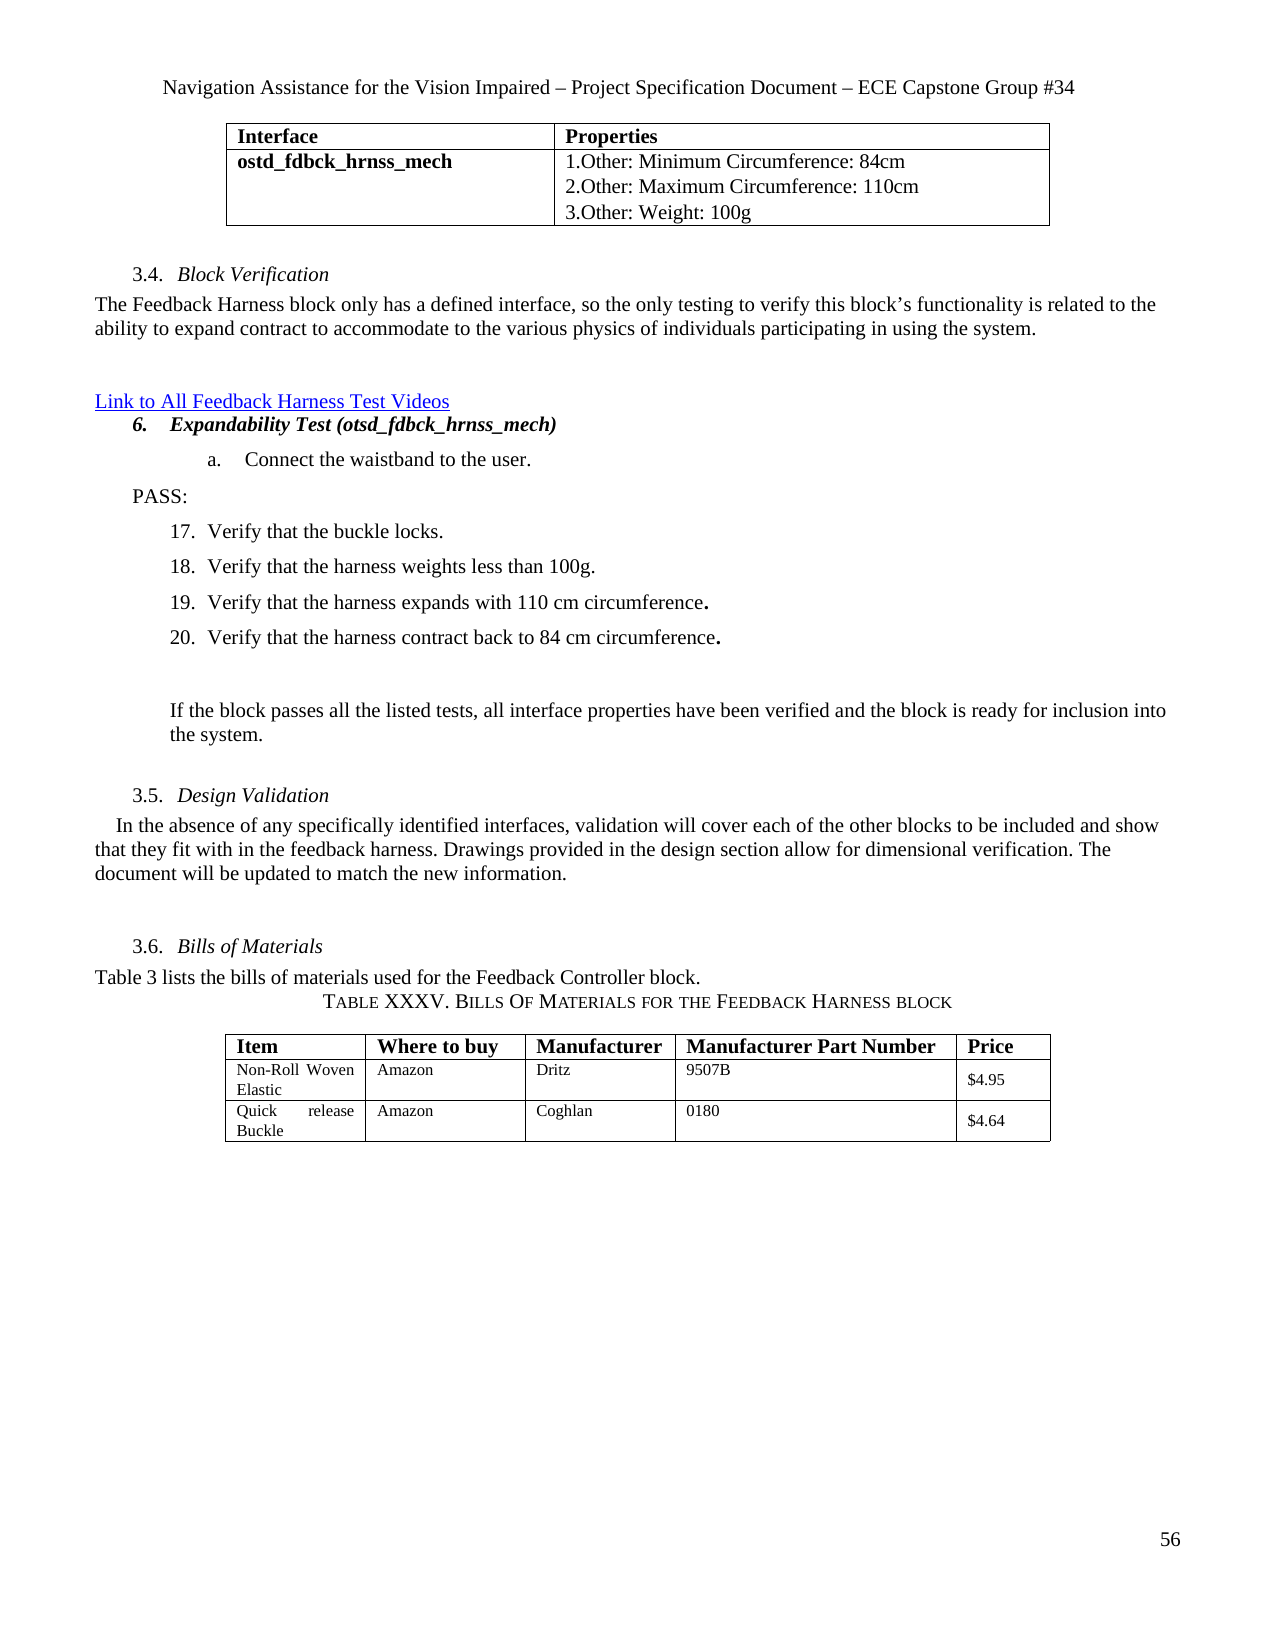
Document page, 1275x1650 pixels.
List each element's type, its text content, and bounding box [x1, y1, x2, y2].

text If the block passes all the listed tests, all interface properties have been verified and the block is ready for inclusion into the system. [94, 698, 1181, 746]
table_cell 1.Other: Minimum Circumference: 84cm 2.Other: Maximum Circumference: 110cm 3.Other: Weight: 100g [555, 150, 1049, 224]
table_header Manufacturer [526, 1035, 675, 1059]
table_header Manufacturer Part Number [676, 1035, 956, 1059]
text In the absence of any specifically identified interfaces, validation will cover each of the other blocks to be included and show that they fit with in the feedback harness. Drawings provided in the design section allow for dimensional verification. The document will be updated to match the new information. [94, 813, 1181, 885]
text Table 3 lists the bills of materials used for the Feedback Controller block. [94, 965, 1181, 989]
table_header Item [226, 1035, 365, 1059]
list Verify that the harness contract back to 84 cm circumference. [169, 626, 1181, 649]
text The Feedback Harness block only has a defined interface, so the only testing to verify this block’s functionality is related to the ability to expand contract to accommodate to the various physics of individuals participating in using the system. [94, 292, 1181, 340]
table_header Interface [227, 124, 554, 149]
table_cell ostd_fdbck_hrnss_mech [227, 150, 554, 224]
table_cell $4.95 [957, 1060, 1050, 1100]
list Connect the waistband to the user. [207, 448, 1181, 471]
table_header Price [957, 1035, 1050, 1059]
list Verify that the buckle locks. [169, 520, 1181, 543]
subtitle Design Validation [132, 783, 1181, 807]
table_cell 9507B [676, 1060, 956, 1100]
table_cell Amazon [366, 1060, 525, 1100]
table_cell Coghlan [526, 1101, 675, 1141]
list Verify that the harness expands with 110 cm circumference. [169, 591, 1181, 614]
text Table XXXV. Bills Of Materials for the Feedback Harness block [94, 989, 1181, 1013]
table_cell Non-Roll Woven Elastic [226, 1060, 365, 1100]
table_cell 0180 [676, 1101, 956, 1141]
table_cell Dritz [526, 1060, 675, 1100]
text Link to All Feedback Harness Test Videos [94, 389, 1181, 413]
table_header Properties [555, 124, 1049, 149]
table_cell $4.64 [957, 1101, 1050, 1141]
table_cell Quick release Buckle [226, 1101, 365, 1141]
subtitle Bills of Materials [132, 934, 1181, 958]
table_header Where to buy [366, 1035, 525, 1059]
text PASS: [132, 484, 1181, 508]
subtitle Block Verification [132, 262, 1181, 286]
list Verify that the harness weights less than 100g. [169, 556, 1181, 578]
list Expandability Test (otsd_fdbck_hrnss_mech) [132, 413, 1181, 436]
table_cell Amazon [366, 1101, 525, 1141]
